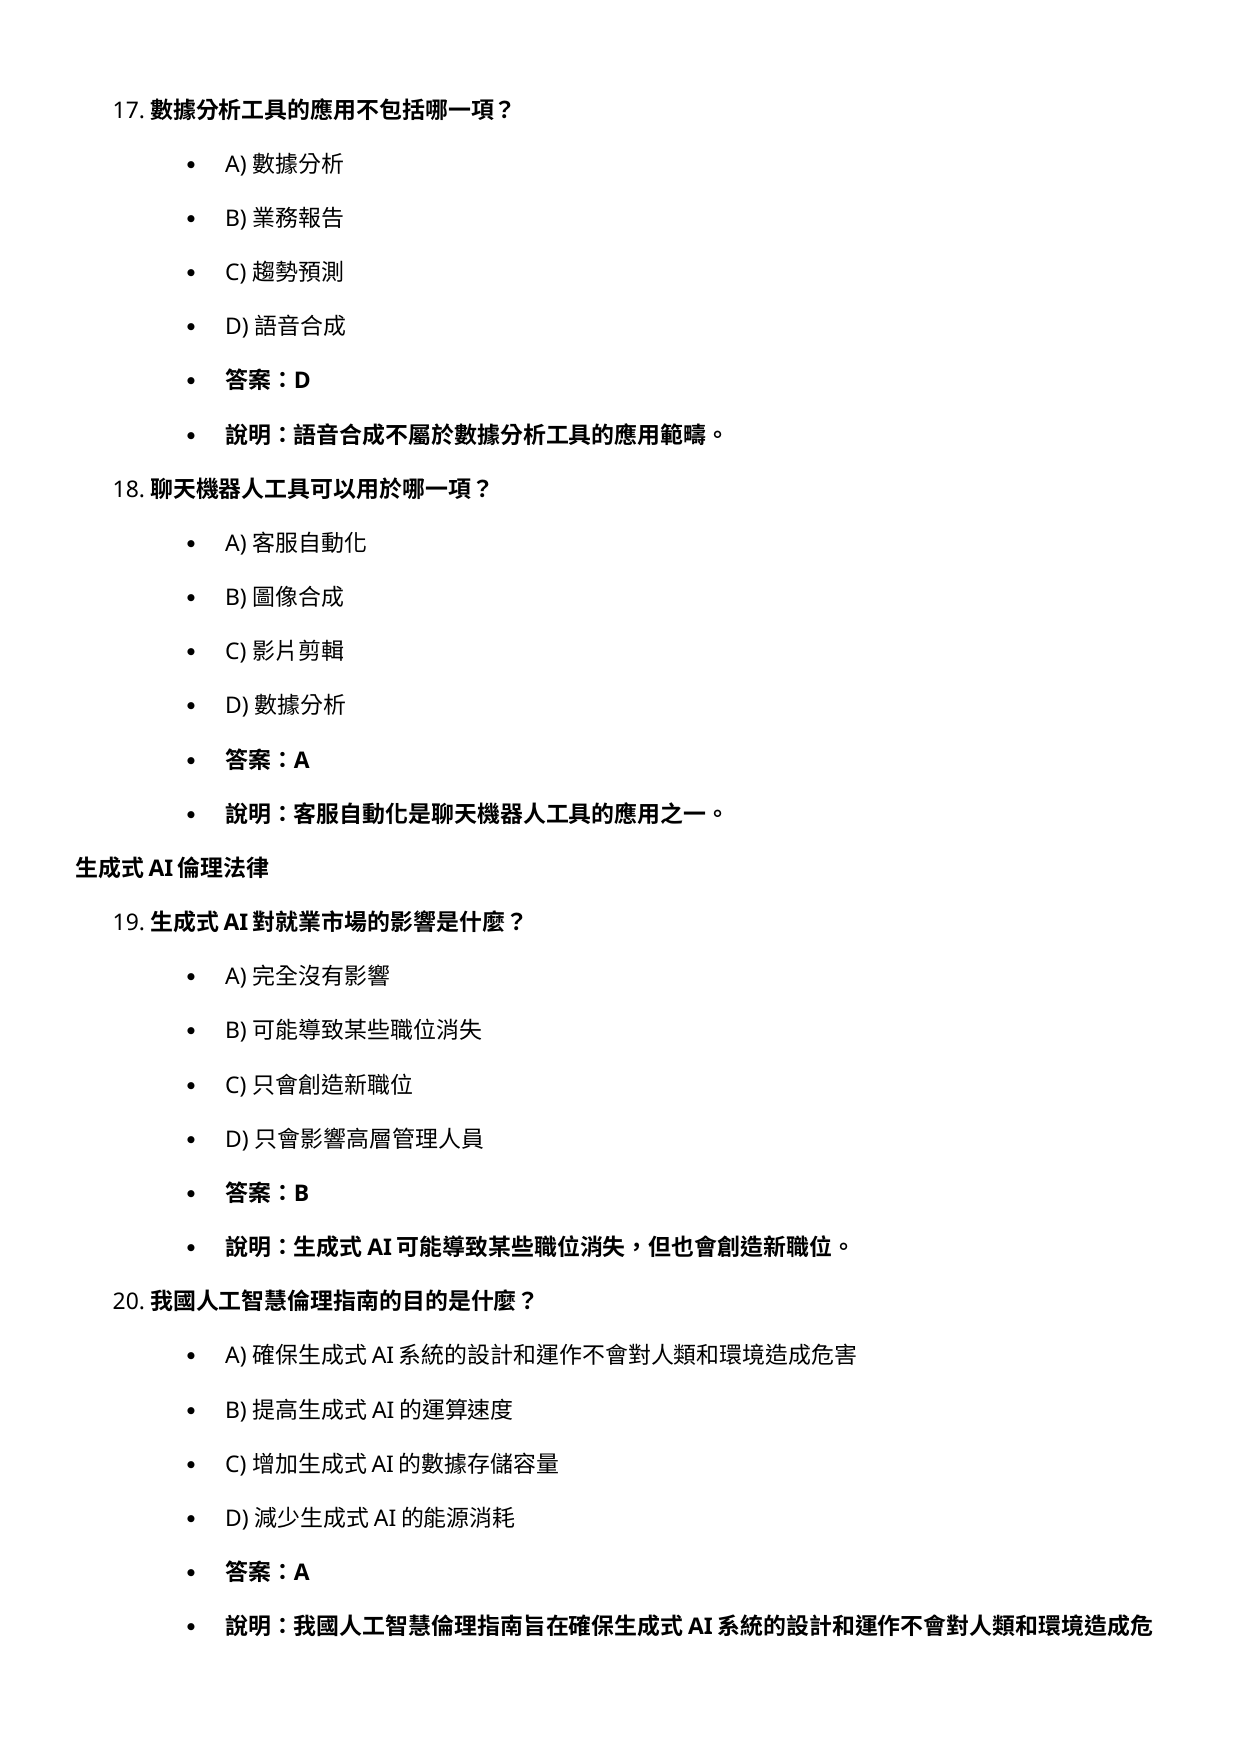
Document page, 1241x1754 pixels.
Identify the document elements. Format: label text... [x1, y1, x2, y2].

list A) 完全沒有影響 [187, 956, 1165, 994]
list 答案：A [187, 739, 1165, 777]
list 說明：語音合成不屬於數據分析工具的應用範疇。 [187, 414, 1165, 452]
list 答案：D [187, 360, 1165, 398]
list A) 確保生成式AI系統的設計和運作不會對人類和環境造成危害 [187, 1335, 1165, 1373]
list D) 語音合成 [187, 306, 1165, 344]
list 答案：B [187, 1173, 1165, 1210]
list A) 數據分析 [187, 144, 1165, 181]
list D) 只會影響高層管理人員 [187, 1119, 1165, 1156]
list B) 提高生成式AI的運算速度 [187, 1389, 1165, 1427]
list C) 只會創造新職位 [187, 1064, 1165, 1102]
list C) 趨勢預測 [187, 252, 1165, 289]
list C) 增加生成式AI的數據存儲容量 [187, 1444, 1165, 1481]
list B) 業務報告 [187, 198, 1165, 235]
text 生成式AI倫理法律 [75, 848, 1165, 885]
list 說明：生成式AI可能導致某些職位消失，但也會創造新職位。 [187, 1227, 1165, 1264]
list A) 客服自動化 [187, 523, 1165, 560]
list 生成式AI對就業市場的影響是什麼？ [112, 902, 1165, 939]
list 答案：A [187, 1552, 1165, 1589]
list D) 數據分析 [187, 685, 1165, 723]
list D) 減少生成式AI的能源消耗 [187, 1498, 1165, 1535]
list 說明：客服自動化是聊天機器人工具的應用之一。 [187, 794, 1165, 831]
list B) 可能導致某些職位消失 [187, 1010, 1165, 1048]
list B) 圖像合成 [187, 577, 1165, 614]
list C) 影片剪輯 [187, 631, 1165, 669]
list 我國人工智慧倫理指南的目的是什麼？ [112, 1281, 1165, 1319]
list 數據分析工具的應用不包括哪一項？ [112, 89, 1165, 127]
list 聊天機器人工具可以用於哪一項？ [112, 469, 1165, 506]
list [187, 1606, 1165, 1644]
